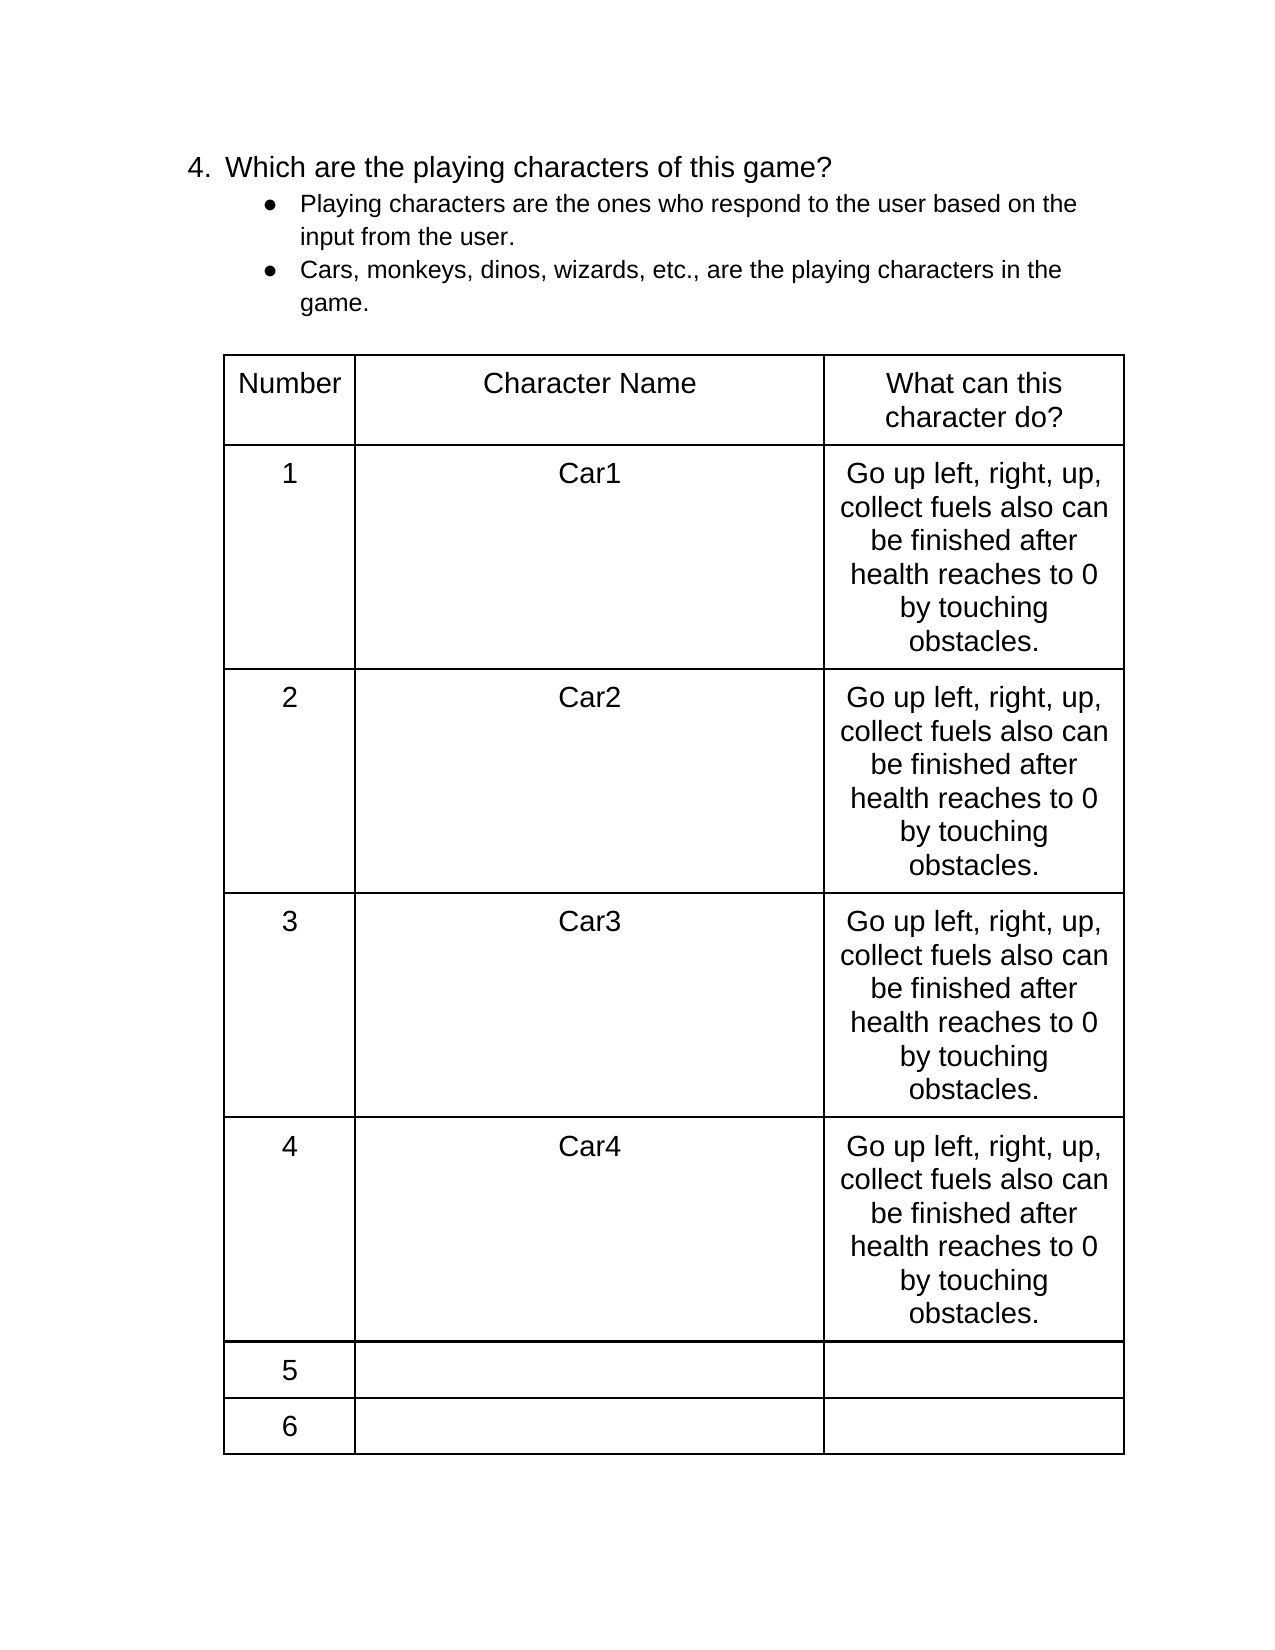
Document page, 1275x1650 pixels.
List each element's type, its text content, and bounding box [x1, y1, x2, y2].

table_cell Go up left, right, up, collect fuels also can be finished after health reaches to 0 by touching obstacles. [825, 1118, 1123, 1340]
table_cell 3 [225, 894, 354, 1116]
table_cell [825, 1399, 1123, 1453]
table_header Character Name [356, 356, 823, 444]
table_cell [825, 1343, 1123, 1397]
table_cell 4 [225, 1118, 354, 1340]
table_cell [356, 1343, 823, 1397]
table_header What can this character do? [825, 356, 1123, 444]
list Playing characters are the ones who respond to the user based on the input from the user. [262, 188, 1125, 250]
table_cell 1 [225, 446, 354, 668]
table_cell 6 [225, 1399, 354, 1453]
table_cell Go up left, right, up, collect fuels also can be finished after health reaches to 0 by touching obstacles. [825, 446, 1123, 668]
list Which are the playing characters of this game? [187, 150, 1125, 183]
table_cell Car4 [356, 1118, 823, 1340]
table_cell Car3 [356, 894, 823, 1116]
table_cell 5 [225, 1343, 354, 1397]
list Cars, monkeys, dinos, wizards, etc., are the playing characters in the game. [262, 254, 1125, 316]
table_cell Car2 [356, 670, 823, 892]
table_cell Car1 [356, 446, 823, 668]
table_header Number [225, 356, 354, 444]
table_cell [356, 1399, 823, 1453]
table_cell Go up left, right, up, collect fuels also can be finished after health reaches to 0 by touching obstacles. [825, 894, 1123, 1116]
table_cell Go up left, right, up, collect fuels also can be finished after health reaches to 0 by touching obstacles. [825, 670, 1123, 892]
table_cell 2 [225, 670, 354, 892]
